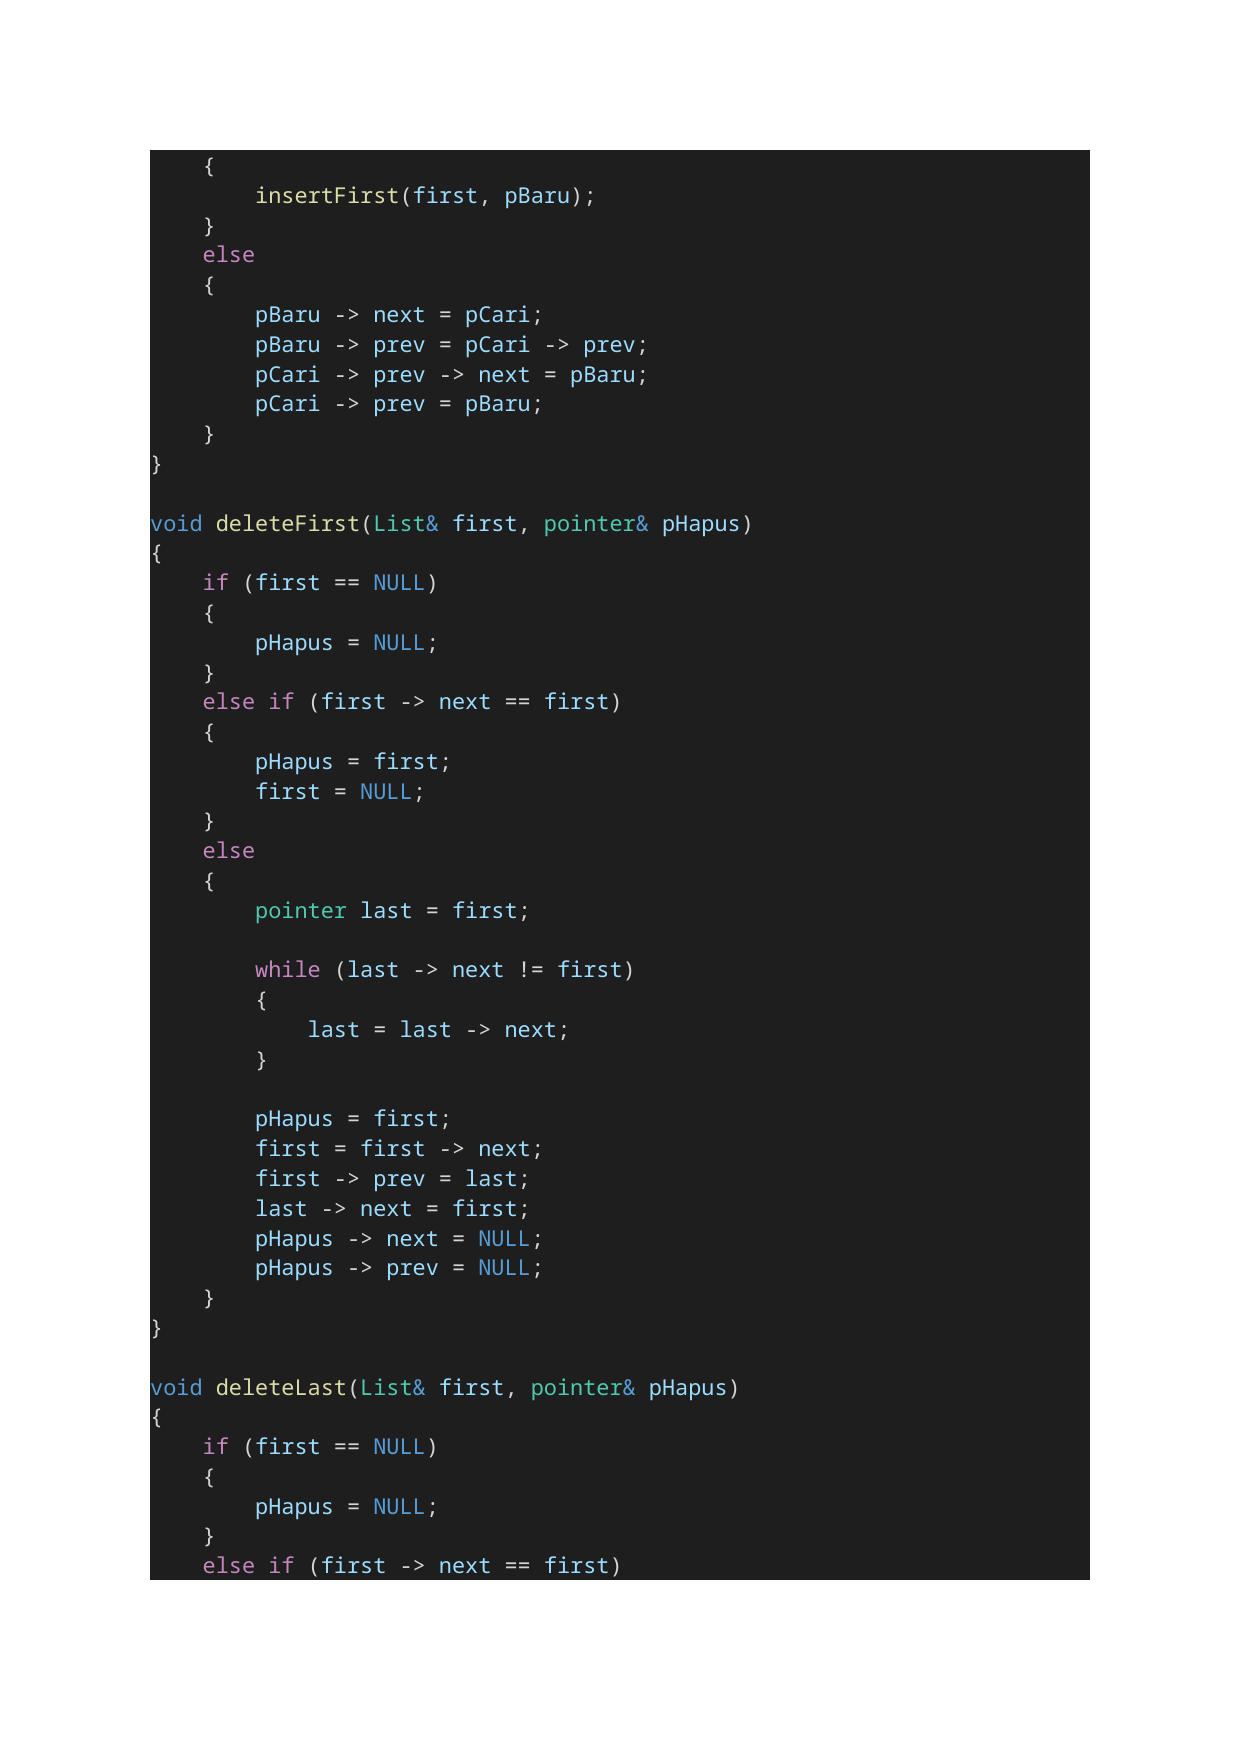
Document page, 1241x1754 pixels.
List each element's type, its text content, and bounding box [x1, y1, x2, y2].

text last -> next = first; [150, 1193, 1090, 1222]
text pHapus -> next = NULL; [150, 1222, 1090, 1252]
text first = NULL; [150, 776, 1090, 805]
text pHapus = first; [150, 1103, 1090, 1133]
text if (first == NULL) [150, 1431, 1090, 1461]
text insertFirst(first, pBaru); [150, 180, 1090, 209]
text else [150, 239, 1090, 269]
text } [150, 209, 1090, 239]
text { [150, 716, 1090, 746]
text } [150, 1282, 1090, 1312]
text { [150, 865, 1090, 895]
text } [150, 418, 1090, 448]
text while (last -> next != first) [150, 954, 1090, 984]
text pBaru -> next = pCari; [150, 299, 1090, 329]
text { [150, 984, 1090, 1014]
text last = last -> next; [150, 1014, 1090, 1044]
text pHapus = NULL; [150, 627, 1090, 656]
text } [150, 1044, 1090, 1073]
text void deleteLast(List& first, pointer& pHapus) [150, 1371, 1090, 1401]
text else [150, 835, 1090, 865]
text pHapus = first; [150, 746, 1090, 776]
text { [150, 537, 1090, 567]
text { [150, 150, 1090, 180]
text else if (first -> next == first) [150, 1550, 1090, 1580]
text } [150, 1520, 1090, 1550]
text } [150, 448, 1090, 478]
text first -> prev = last; [150, 1163, 1090, 1193]
text pHapus -> prev = NULL; [150, 1252, 1090, 1282]
text { [150, 269, 1090, 299]
text else if (first -> next == first) [150, 686, 1090, 716]
text { [150, 1461, 1090, 1491]
text pointer last = first; [150, 895, 1090, 924]
text } [150, 656, 1090, 686]
text if (first == NULL) [150, 567, 1090, 597]
text pHapus = NULL; [150, 1491, 1090, 1520]
text pCari -> prev -> next = pBaru; [150, 358, 1090, 388]
text { [150, 1401, 1090, 1431]
text pCari -> prev = pBaru; [150, 388, 1090, 418]
text pBaru -> prev = pCari -> prev; [150, 329, 1090, 358]
text first = first -> next; [150, 1133, 1090, 1163]
text } [150, 805, 1090, 835]
text void deleteFirst(List& first, pointer& pHapus) [150, 507, 1090, 537]
text { [150, 597, 1090, 627]
text } [150, 1312, 1090, 1342]
